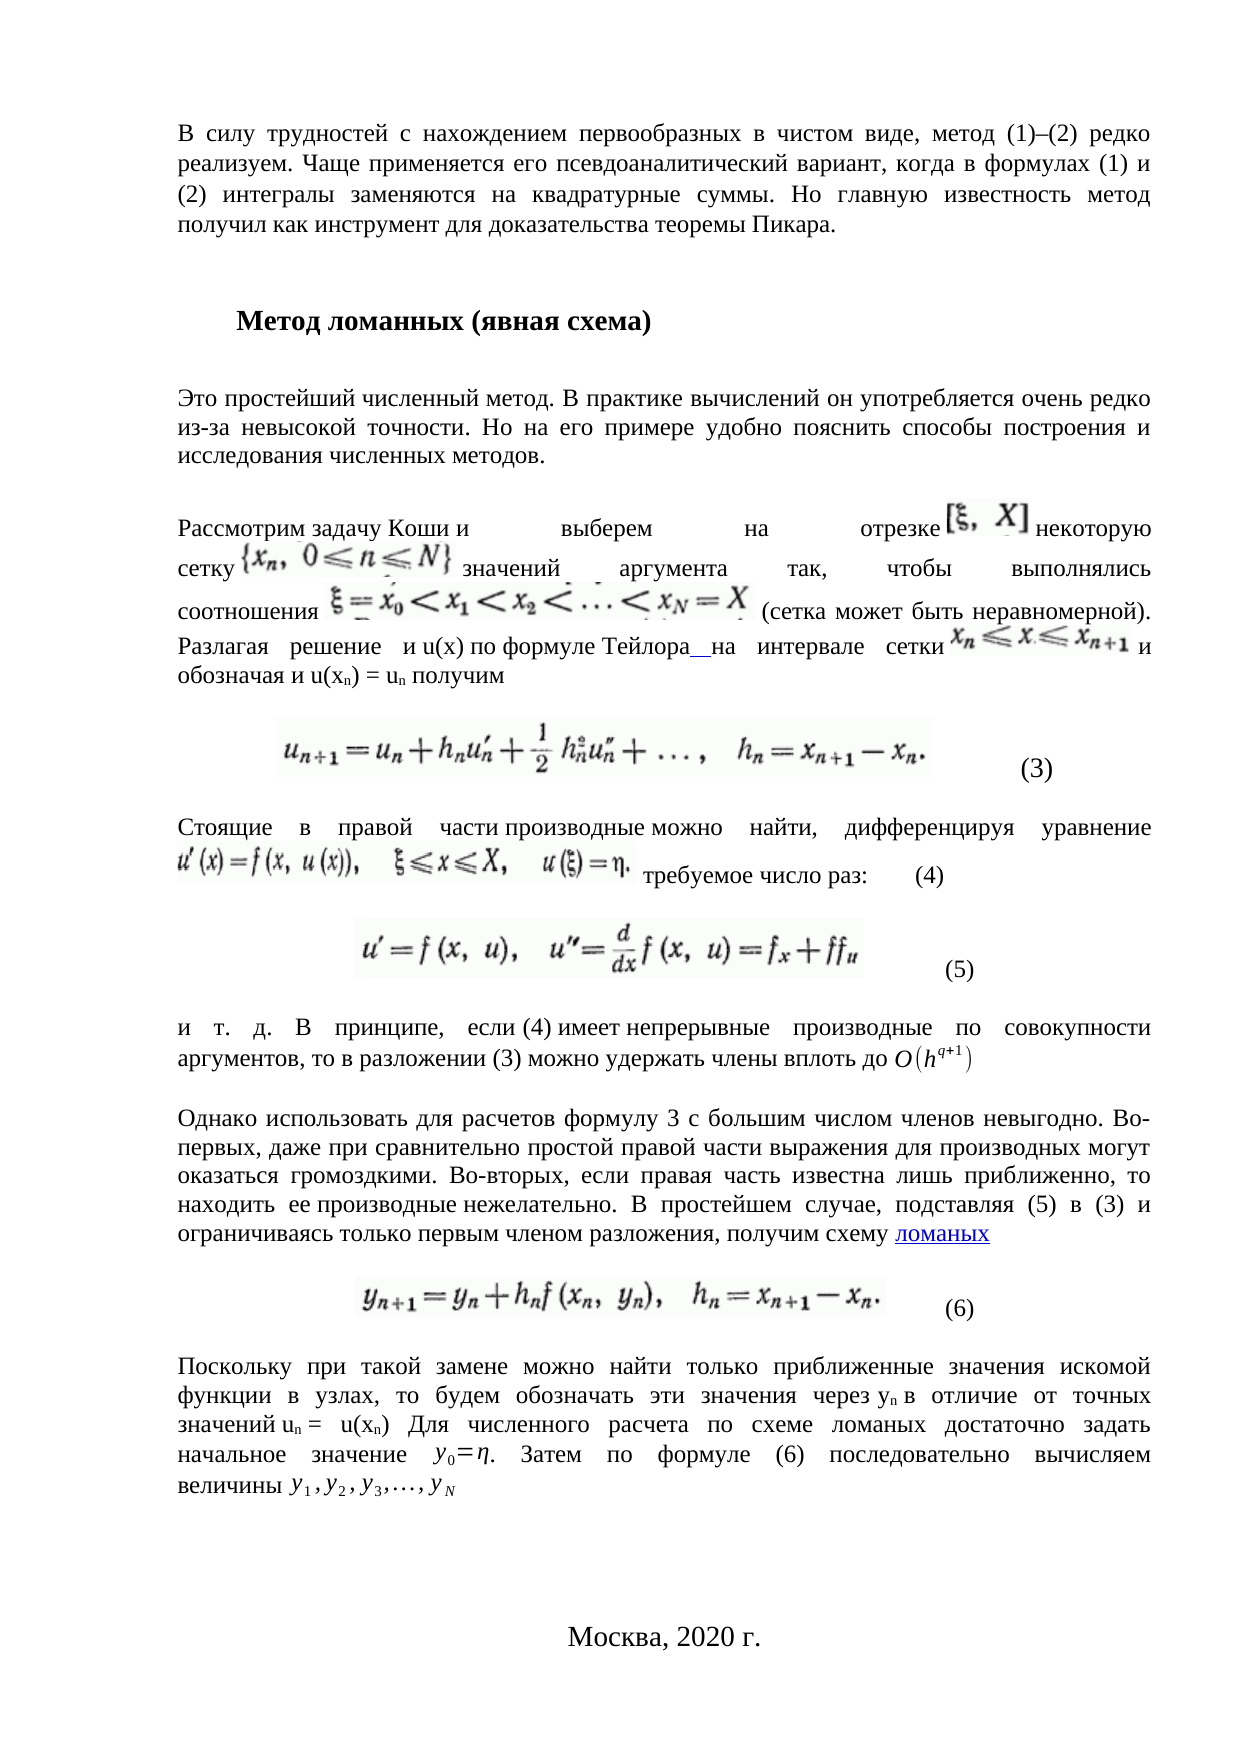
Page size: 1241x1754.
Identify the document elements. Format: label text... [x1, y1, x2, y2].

text Поскольку при такой замене можно найти только приближенные значения искомой функции в узлах, то будем обозначать эти значения через yn в отличие от точных значений un = u(xn) Для численного расчета по схеме ломаных достаточно задать начальное значение . Затем по формуле (6) последовательно вычисляем величины [177, 1351, 1152, 1500]
picture [355, 918, 865, 978]
picture [946, 498, 1030, 536]
picture [950, 625, 1132, 655]
text Рассмотрим задачу Коши и выберем на отрезке некоторую сетку значений аргумента так, чтобы выполнялись соотношения (сетка может быть неравномерной). Разлагая решение и u(x) по формуле Тейлора на интервале сетки и обозначая и u(xn) = un получим [177, 498, 1152, 688]
picture [275, 717, 933, 777]
text Это простейший численный метод. В практике вычислений он употребляется очень редко из-за невысокой точности. Но на его примере удобно пояснить способы построения и исследования численных методов. [177, 383, 1152, 469]
picture [325, 582, 756, 620]
picture [241, 541, 456, 577]
text Однако использовать для расчетов формулу 3 с большим числом членов невыгодно. Во-первых, даже при сравнительно простой правой части выражения для производных могут оказаться громоздкими. Во-вторых, если правая часть известна лишь приближенно, то находить ее производные нежелательно. В простейшем случае, подставляя (5) в (3) и ограничиваясь только первым членом разложения, получим схему ломаных [177, 1103, 1152, 1247]
picture [355, 1276, 887, 1317]
text и т. д. В принципе, если (4) имеет непрерывные производные по совокупности аргументов, то в разложении (3) можно удержать члены вплоть до [177, 1012, 1152, 1074]
text Метод ломанных (явная схема) [177, 303, 1152, 337]
text В силу трудностей с нахождением первообразных в чистом виде, метод (1)–(2) редко реализуем. Чаще применяется его псевдоаналитический вариант, когда в формулах (1) и (2) интегралы заменяются на квадратурные суммы. Но главную известность метод получил как инструмент для доказательства теоремы Пикара. [177, 118, 1152, 238]
picture [177, 841, 637, 884]
